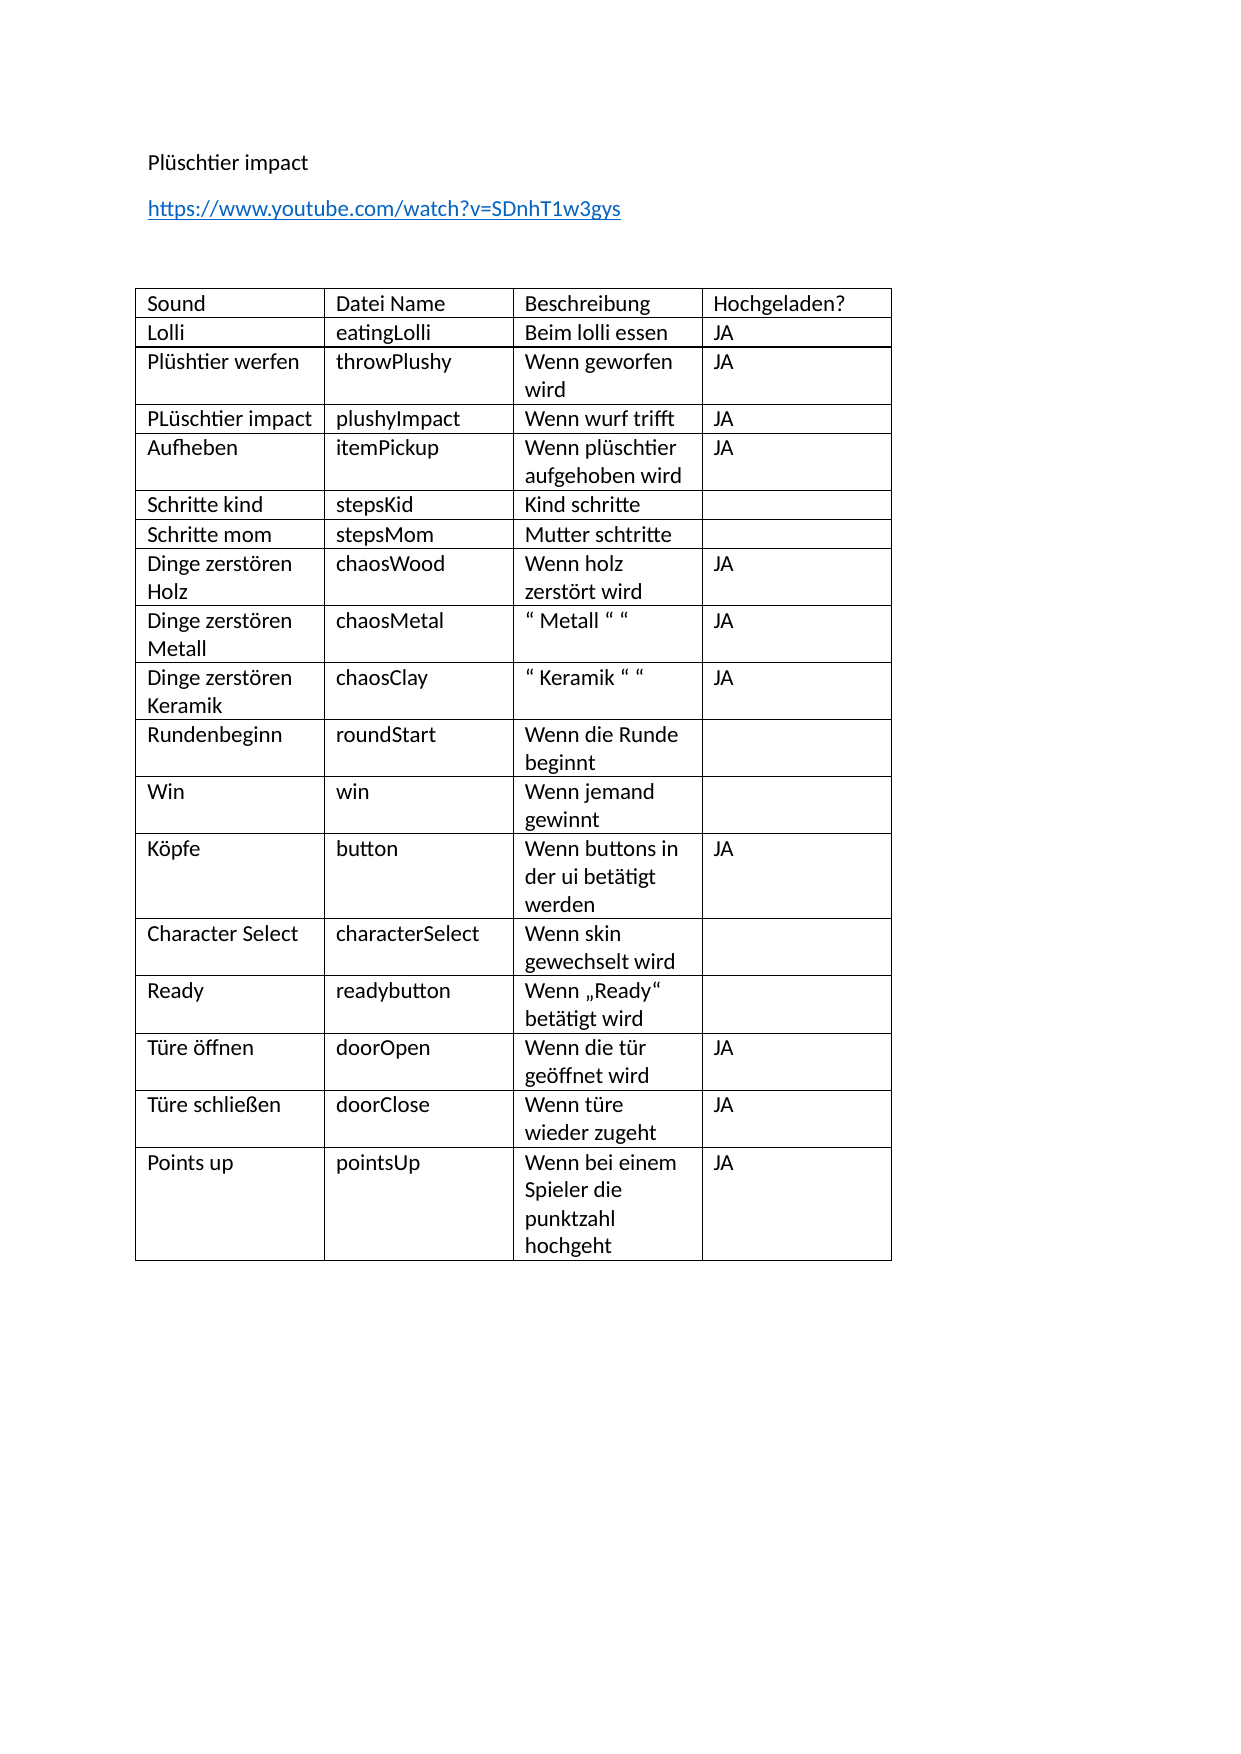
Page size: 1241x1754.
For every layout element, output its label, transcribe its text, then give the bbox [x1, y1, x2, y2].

table_cell Wenn plüschtier aufgehoben wird [514, 434, 702, 489]
table_cell Türe öffnen [136, 1034, 324, 1089]
table_cell Rundenbeginn [136, 720, 324, 776]
table_cell Dinge zerstören Keramik [136, 663, 324, 719]
table_cell Türe schließen [136, 1091, 324, 1147]
table_cell Schritte mom [136, 520, 324, 548]
table_cell eatingLolli [325, 318, 513, 346]
text Plüschtier impact [148, 148, 1093, 176]
table_cell Ready [136, 976, 324, 1032]
table_cell doorOpen [325, 1034, 513, 1089]
table_cell [703, 976, 891, 1032]
table_cell Wenn skin gewechselt wird [514, 919, 702, 975]
table_cell [703, 520, 891, 548]
table_cell “ Keramik “ “ [514, 663, 702, 719]
table_cell Kind schritte [514, 491, 702, 519]
table_cell JA [703, 348, 891, 403]
table_cell Köpfe [136, 834, 324, 918]
table_cell Wenn bei einem Spieler die punktzahl hochgeht [514, 1148, 702, 1260]
table_cell Wenn buttons in der ui betätigt werden [514, 834, 702, 918]
table_cell Wenn die tür geöffnet wird [514, 1034, 702, 1089]
table_cell JA [703, 834, 891, 918]
table_cell characterSelect [325, 919, 513, 975]
table_cell JA [703, 606, 891, 662]
table_cell stepsMom [325, 520, 513, 548]
text https://www.youtube.com/watch?v=SDnhT1w3gys [148, 194, 1093, 222]
table_cell [703, 720, 891, 776]
table_cell plushyImpact [325, 405, 513, 432]
table_cell stepsKid [325, 491, 513, 519]
table_cell Schritte kind [136, 491, 324, 519]
table_cell Aufheben [136, 434, 324, 489]
table_cell Mutter schtritte [514, 520, 702, 548]
table_cell JA [703, 663, 891, 719]
table_cell Wenn geworfen wird [514, 348, 702, 403]
table_cell JA [703, 434, 891, 489]
table_cell Wenn türe wieder zugeht [514, 1091, 702, 1147]
table_cell Beim lolli essen [514, 318, 702, 346]
table_cell Character Select [136, 919, 324, 975]
table_cell JA [703, 1091, 891, 1147]
table_cell pointsUp [325, 1148, 513, 1260]
table_cell JA [703, 405, 891, 432]
table_cell chaosWood [325, 549, 513, 605]
table_cell Win [136, 777, 324, 833]
table_cell [703, 777, 891, 833]
table_cell throwPlushy [325, 348, 513, 403]
table_cell chaosMetal [325, 606, 513, 662]
table_cell roundStart [325, 720, 513, 776]
table_cell Dinge zerstören Holz [136, 549, 324, 605]
table_cell Dinge zerstören Metall [136, 606, 324, 662]
table_header Datei Name [325, 289, 513, 317]
table_cell Wenn „Ready“ betätigt wird [514, 976, 702, 1032]
table_cell [703, 919, 891, 975]
table_cell JA [703, 549, 891, 605]
table_cell “ Metall “ “ [514, 606, 702, 662]
table_cell Wenn jemand gewinnt [514, 777, 702, 833]
table_cell Wenn die Runde beginnt [514, 720, 702, 776]
table_cell JA [703, 318, 891, 346]
table_cell PLüschtier impact [136, 405, 324, 432]
table_cell win [325, 777, 513, 833]
table_cell Wenn holz zerstört wird [514, 549, 702, 605]
table_header Hochgeladen? [703, 289, 891, 317]
table_cell chaosClay [325, 663, 513, 719]
table_cell doorClose [325, 1091, 513, 1147]
table_cell Points up [136, 1148, 324, 1260]
table_cell JA [703, 1034, 891, 1089]
table_cell Plüshtier werfen [136, 348, 324, 403]
table_cell Wenn wurf trifft [514, 405, 702, 432]
table_cell [703, 491, 891, 519]
table_header Beschreibung [514, 289, 702, 317]
table_header Sound [136, 289, 324, 317]
table_cell itemPickup [325, 434, 513, 489]
table_cell button [325, 834, 513, 918]
table_cell JA [703, 1148, 891, 1260]
table_cell Lolli [136, 318, 324, 346]
table_cell readybutton [325, 976, 513, 1032]
